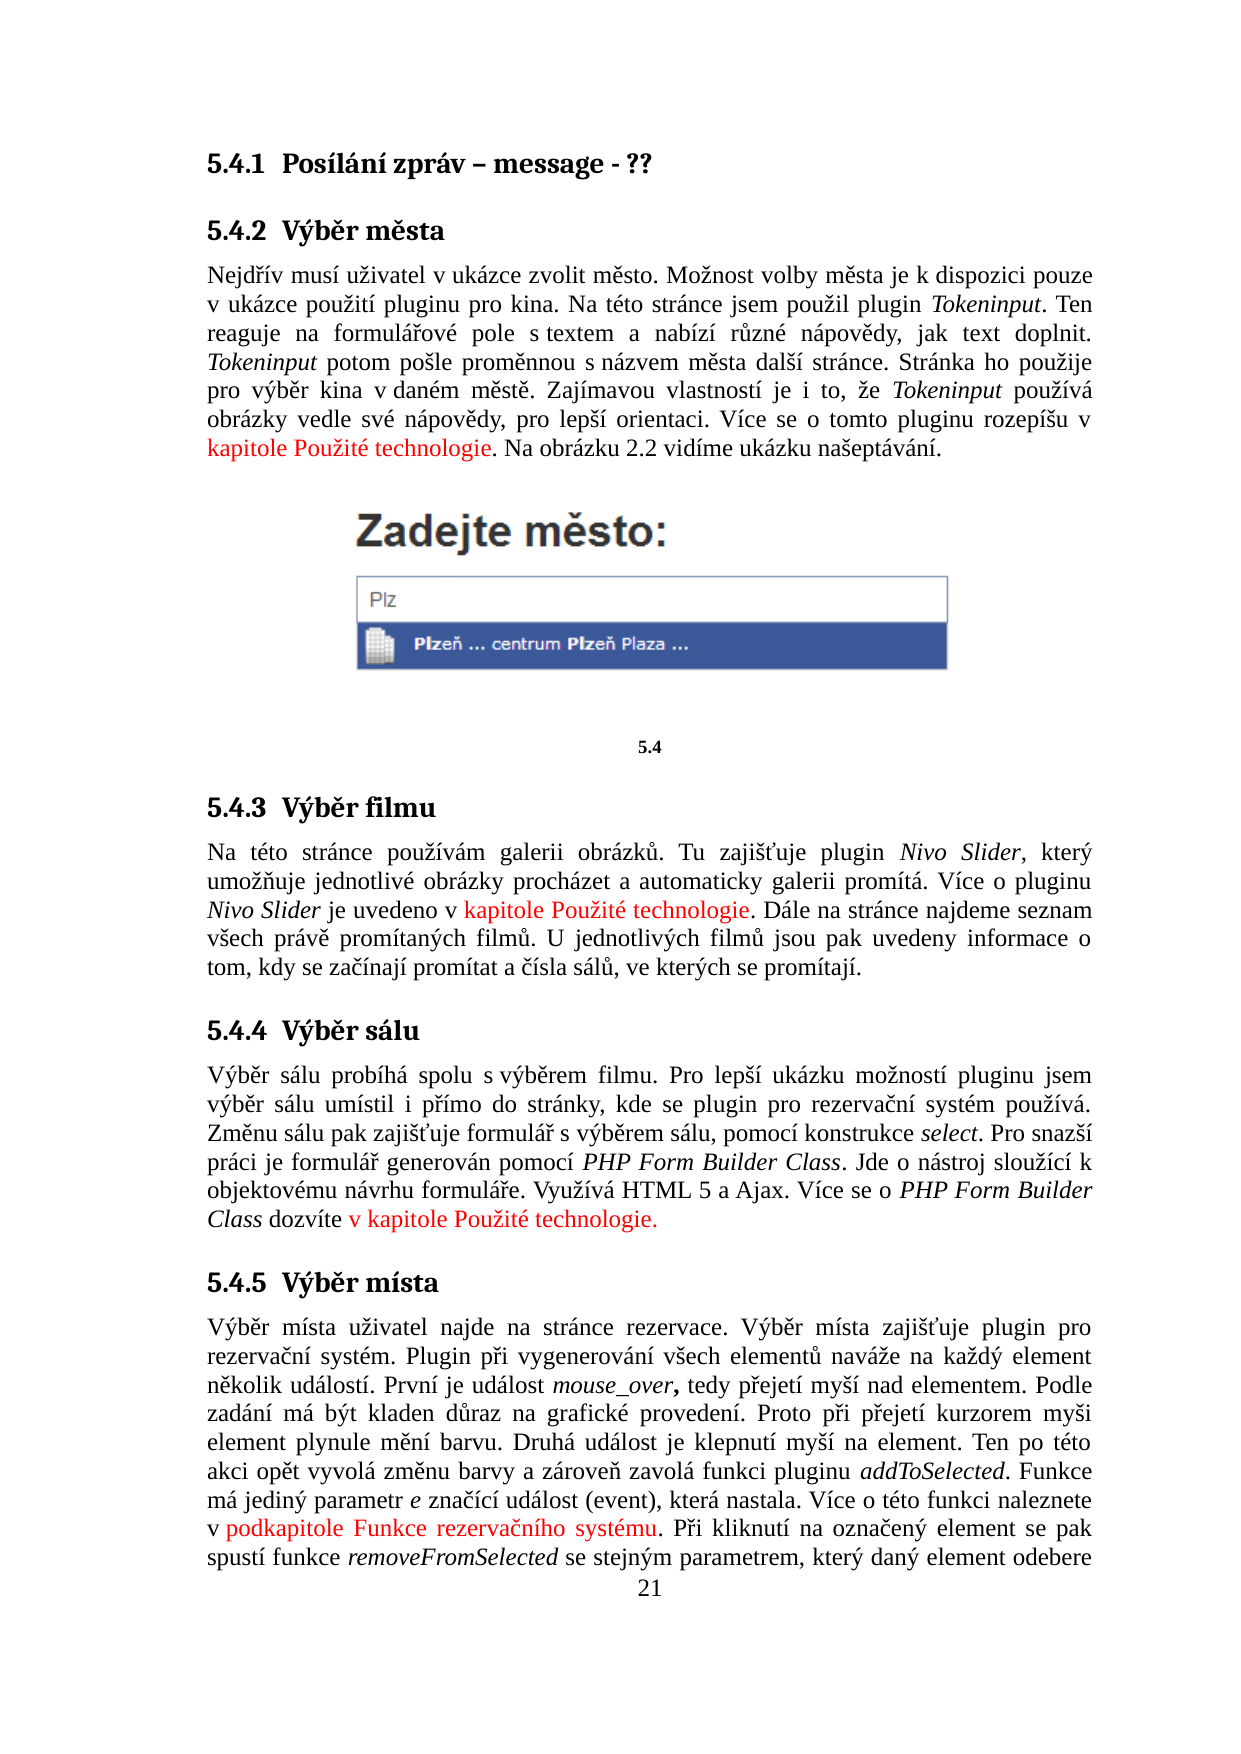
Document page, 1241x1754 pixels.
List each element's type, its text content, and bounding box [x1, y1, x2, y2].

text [207, 1312, 1092, 1571]
subtitle Výběr filmu [207, 791, 1092, 825]
subtitle Posílání zpráv – message - ?? [207, 148, 1092, 181]
text Na této stránce používám galerii obrázků. Tu zajišťuje plugin Nivo Slider, který umožňuje jednotlivé obrázky procházet a automaticky galerii promítá. Více o pluginu Nivo Slider je uvedeno v kapitole Použité technologie. Dále na stránce najdeme seznam všech právě promítaných filmů. U jednotlivých filmů jsou pak uvedeny informace o tom, kdy se začínají promítat a čísla sálů, ve kterých se promítají. [207, 837, 1092, 981]
subtitle Výběr místa [207, 1266, 1092, 1300]
subtitle Výběr města [207, 214, 1092, 248]
text Nejdřív musí uživatel v ukázce zvolit město. Možnost volby města je k dispozici pouze v ukázce použití pluginu pro kina. Na této stránce jsem použil plugin Tokeninput. Ten reaguje na formulářové pole s textem a nabízí různé nápovědy, jak text doplnit. Tokeninput potom pošle proměnnou s názvem města další stránce. Stránka ho použije pro výběr kina v daném městě. Zajímavou vlastností je i to, že Tokeninput používá obrázky vedle své nápovědy, pro lepší orientaci. Více se o tomto pluginu rozepíšu v kapitole Použité technologie. Na obrázku 2.2 vidíme ukázku našeptávání. [207, 261, 1092, 462]
text Výběr sálu probíhá spolu s výběrem filmu. Pro lepší ukázku možností pluginu jsem výběr sálu umístil i přímo do stránky, kde se plugin pro rezervační systém používá. Změnu sálu pak zajišťuje formulář s výběrem sálu, pomocí konstrukce select. Pro snazší práci je formulář generován pomocí PHP Form Builder Class. Jde o nástroj sloužící k objektovému návrhu formuláře. Využívá HTML 5 a Ajax. Více se o PHP Form Builder Class dozvíte v kapitole Použité technologie. [207, 1060, 1092, 1233]
subtitle Výběr sálu [207, 1014, 1092, 1048]
picture [327, 486, 972, 712]
